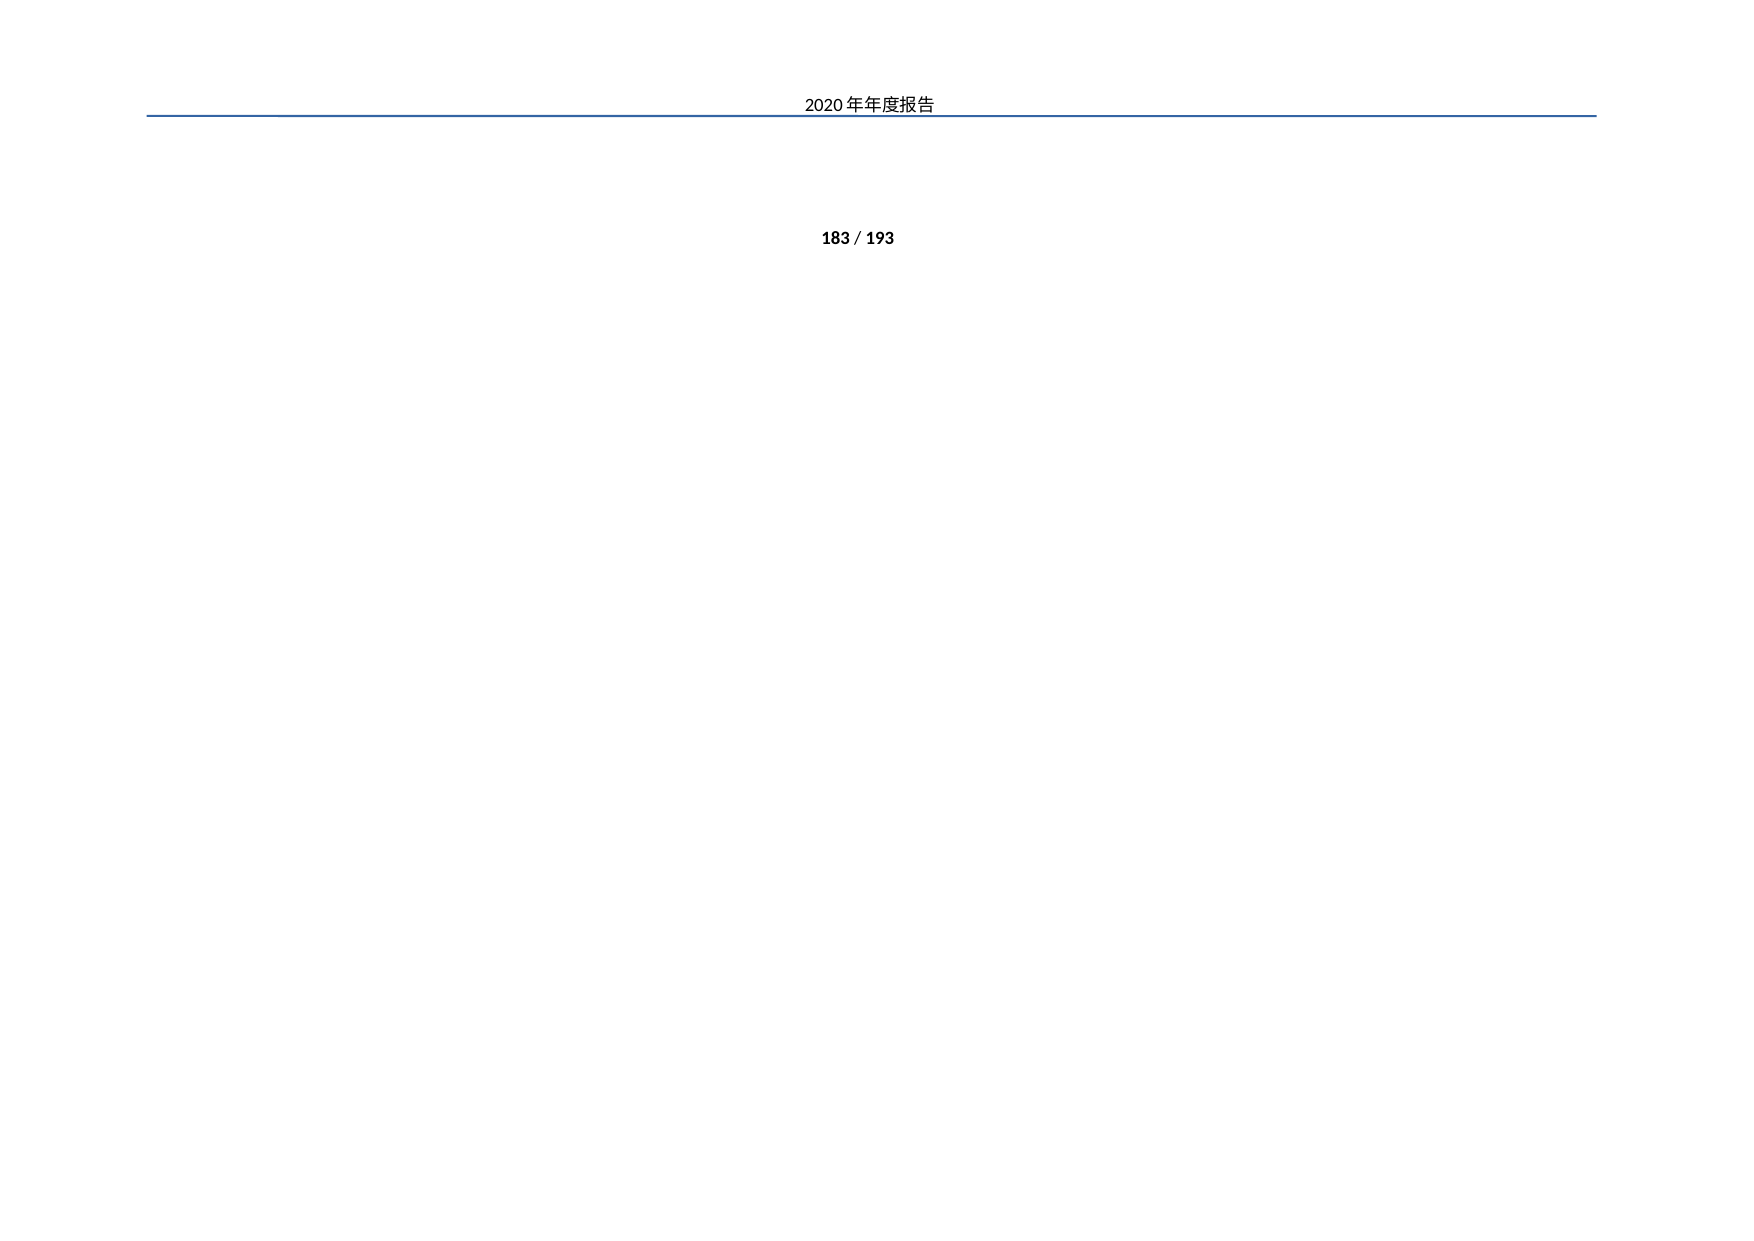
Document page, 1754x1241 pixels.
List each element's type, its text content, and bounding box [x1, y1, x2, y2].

text 183 / 193 [119, 226, 1595, 249]
